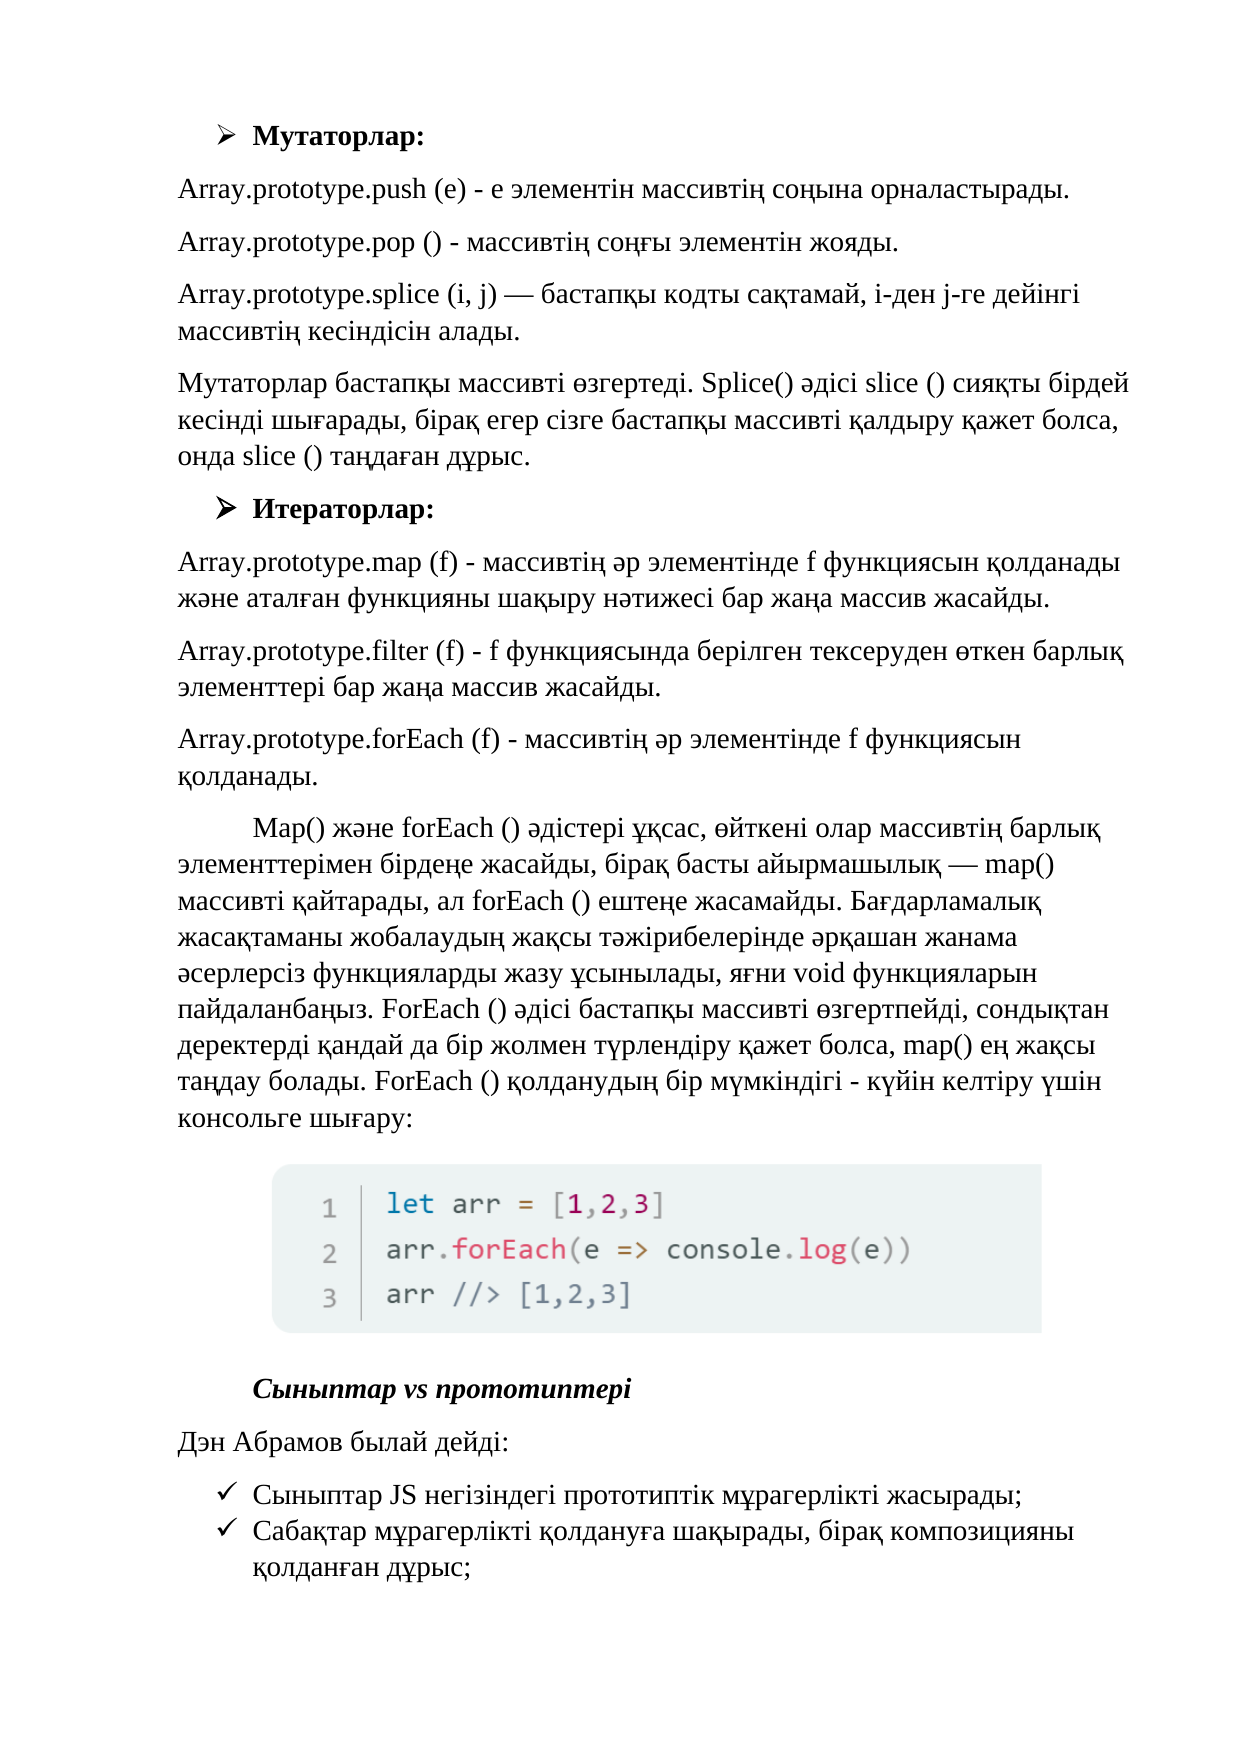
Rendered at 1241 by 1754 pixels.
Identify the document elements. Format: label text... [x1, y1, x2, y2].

text Сыныптар vs прототиптері [177, 1371, 1152, 1405]
text Array.prototype.push (e) - e элементін массивтің соңына орналастырады. [177, 171, 1152, 204]
list Сабақтар мұрагерлікті қолдануға шақырады, бірақ композицияны қолданған дұрыс; [215, 1513, 1152, 1583]
text Array.prototype.forEach (f) - массивтің әр элементінде f функциясын қолданады. [177, 722, 1152, 791]
text Array.prototype.filter (f) - f функциясында берілген тексеруден өткен барлық элементтері бар жаңа массив жасайды. [177, 633, 1152, 702]
text Мутаторлар бастапқы массивті өзгертеді. Splice() әдісі slice () сияқты бірдей кесінді шығарады, бірақ егер сізге бастапқы массивті қалдыру қажет болса, онда slice () таңдаған дұрыс. [177, 366, 1152, 471]
list Сыныптар JS негізіндегі прототиптік мұрагерлікті жасырады; [215, 1477, 1152, 1511]
text Array.prototype.splice (i, j) — бастапқы кодты сақтамай, i-ден j-ге дейінгі массивтің кесіндісін алады. [177, 277, 1152, 346]
text Map() және forEach () әдістері ұқсас, өйткені олар массивтің барлық элементтерімен бірдеңе жасайды, бірақ басты айырмашылық — map() массивті қайтарады, ал forEach () ештеңе жасамайды. Бағдарламалық жасақтаманы жобалаудың жақсы тәжірибелерінде әрқашан жанама әсерлерсіз функцияларды жазу ұсынылады, яғни void функцияларын пайдаланбаңыз. ForEach () әдісі бастапқы массивті өзгертпейді, сондықтан деректерді қандай да бір жолмен түрлендіру қажет болса, map() ең жақсы таңдау болады. ForEach () қолданудың бір мүмкіндігі - күйін келтіру үшін консольге шығару: [177, 811, 1152, 1133]
picture [252, 1152, 1042, 1352]
text Array.prototype.map (f) - массивтің әр элементінде f функциясын қолданады және аталған функцияны шақыру нәтижесі бар жаңа массив жасайды. [177, 544, 1152, 613]
list Итераторлар: [215, 491, 1152, 524]
text Array.prototype.pop () - массивтің соңғы элементін жояды. [177, 224, 1152, 257]
list Мутаторлар: [215, 118, 1152, 152]
text Дэн Абрамов былай дейді: [177, 1424, 1152, 1458]
